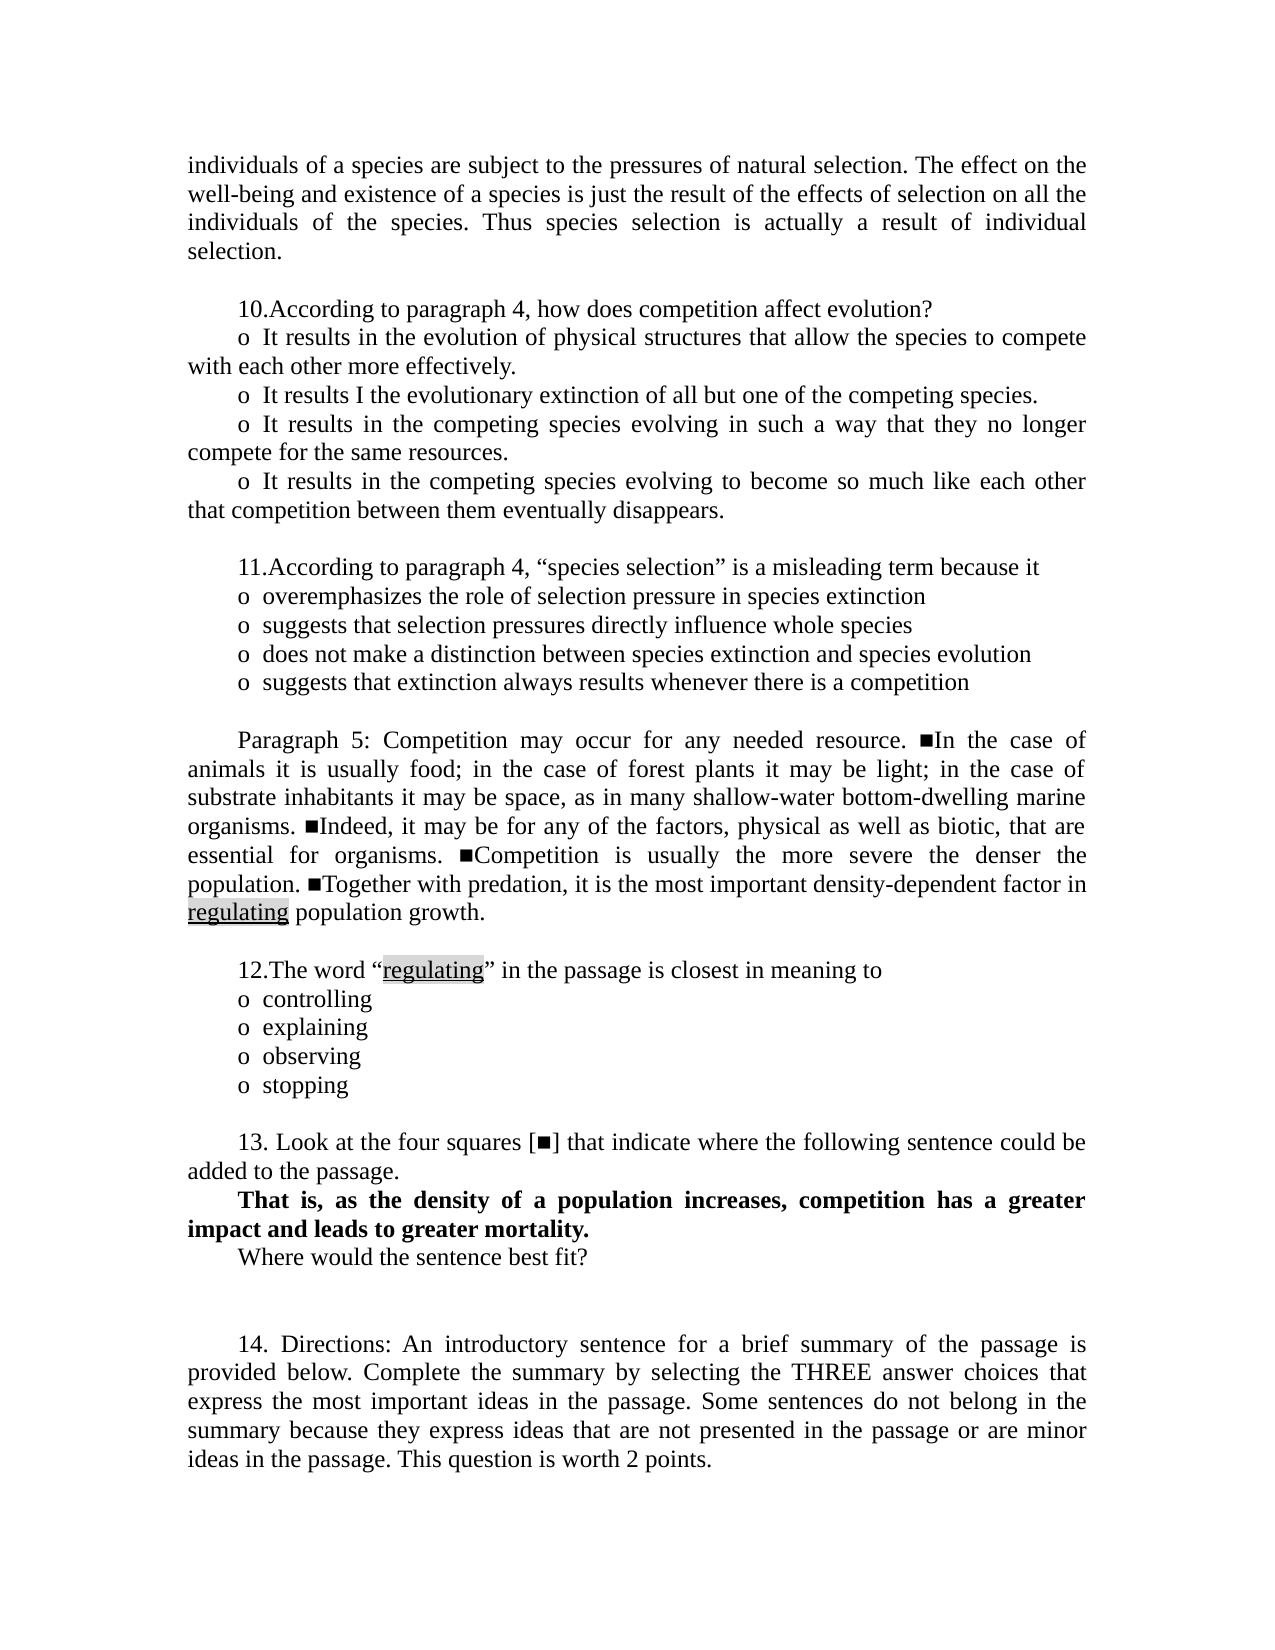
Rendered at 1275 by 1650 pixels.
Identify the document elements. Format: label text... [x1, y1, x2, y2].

text o does not make a distinction between species extinction and species evolution [187, 639, 1087, 667]
text o overemphasizes the role of selection pressure in species extinction [187, 581, 1087, 610]
text Where would the sentence best fit? [187, 1242, 1087, 1271]
text o controlling [187, 984, 1087, 1012]
text o It results in the evolution of physical structures that allow the species to compete with each other more effectively. [187, 322, 1087, 380]
text o It results I the evolutionary extinction of all but one of the competing species. [187, 380, 1087, 409]
text o explaining [187, 1012, 1087, 1041]
text o suggests that extinction always results whenever there is a competition [187, 667, 1087, 696]
text That is, as the density of a population increases, competition has a greater impact and leads to greater mortality. [187, 1185, 1087, 1242]
text 12.The word “regulating” in the passage is closest in meaning to [484, 955, 1087, 984]
text 12.The word “regulating” in the passage is closest in meaning to [187, 955, 383, 984]
text 13. Look at the four squares [■] that indicate where the following sentence could be added to the passage. [187, 1127, 1087, 1185]
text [187, 150, 1087, 265]
text o observing [187, 1041, 1087, 1070]
text o stopping [187, 1070, 1087, 1099]
text 10.According to paragraph 4, how does competition affect evolution? [187, 294, 1087, 322]
text o It results in the competing species evolving to become so much like each other that competition between them eventually disappears. [187, 466, 1087, 524]
text o It results in the competing species evolving in such a way that they no longer compete for the same resources. [187, 409, 1087, 466]
text 14. Directions: An introductory sentence for a brief summary of the passage is provided below. Complete the summary by selecting the THREE answer choices that express the most important ideas in the passage. Some sentences do not belong in the summary because they express ideas that are not presented in the passage or are minor ideas in the passage. This question is worth 2 points. [187, 1329, 1087, 1472]
text 11.According to paragraph 4, “species selection” is a misleading term because it [187, 552, 1087, 581]
text Paragraph 5: Competition may occur for any needed resource. ■In the case of animals it is usually food; in the case of forest plants it may be light; in the case of substrate inhabitants it may be space, as in many shallow-water bottom-dwelling marine organisms. ■Indeed, it may be for any of the factors, physical as well as biotic, that are essential for organisms. ■Competition is usually the more severe the denser the population. ■Together with predation, it is the most important density-dependent factor in regulating population growth. [187, 725, 1087, 926]
text o suggests that selection pressures directly influence whole species [187, 610, 1087, 639]
